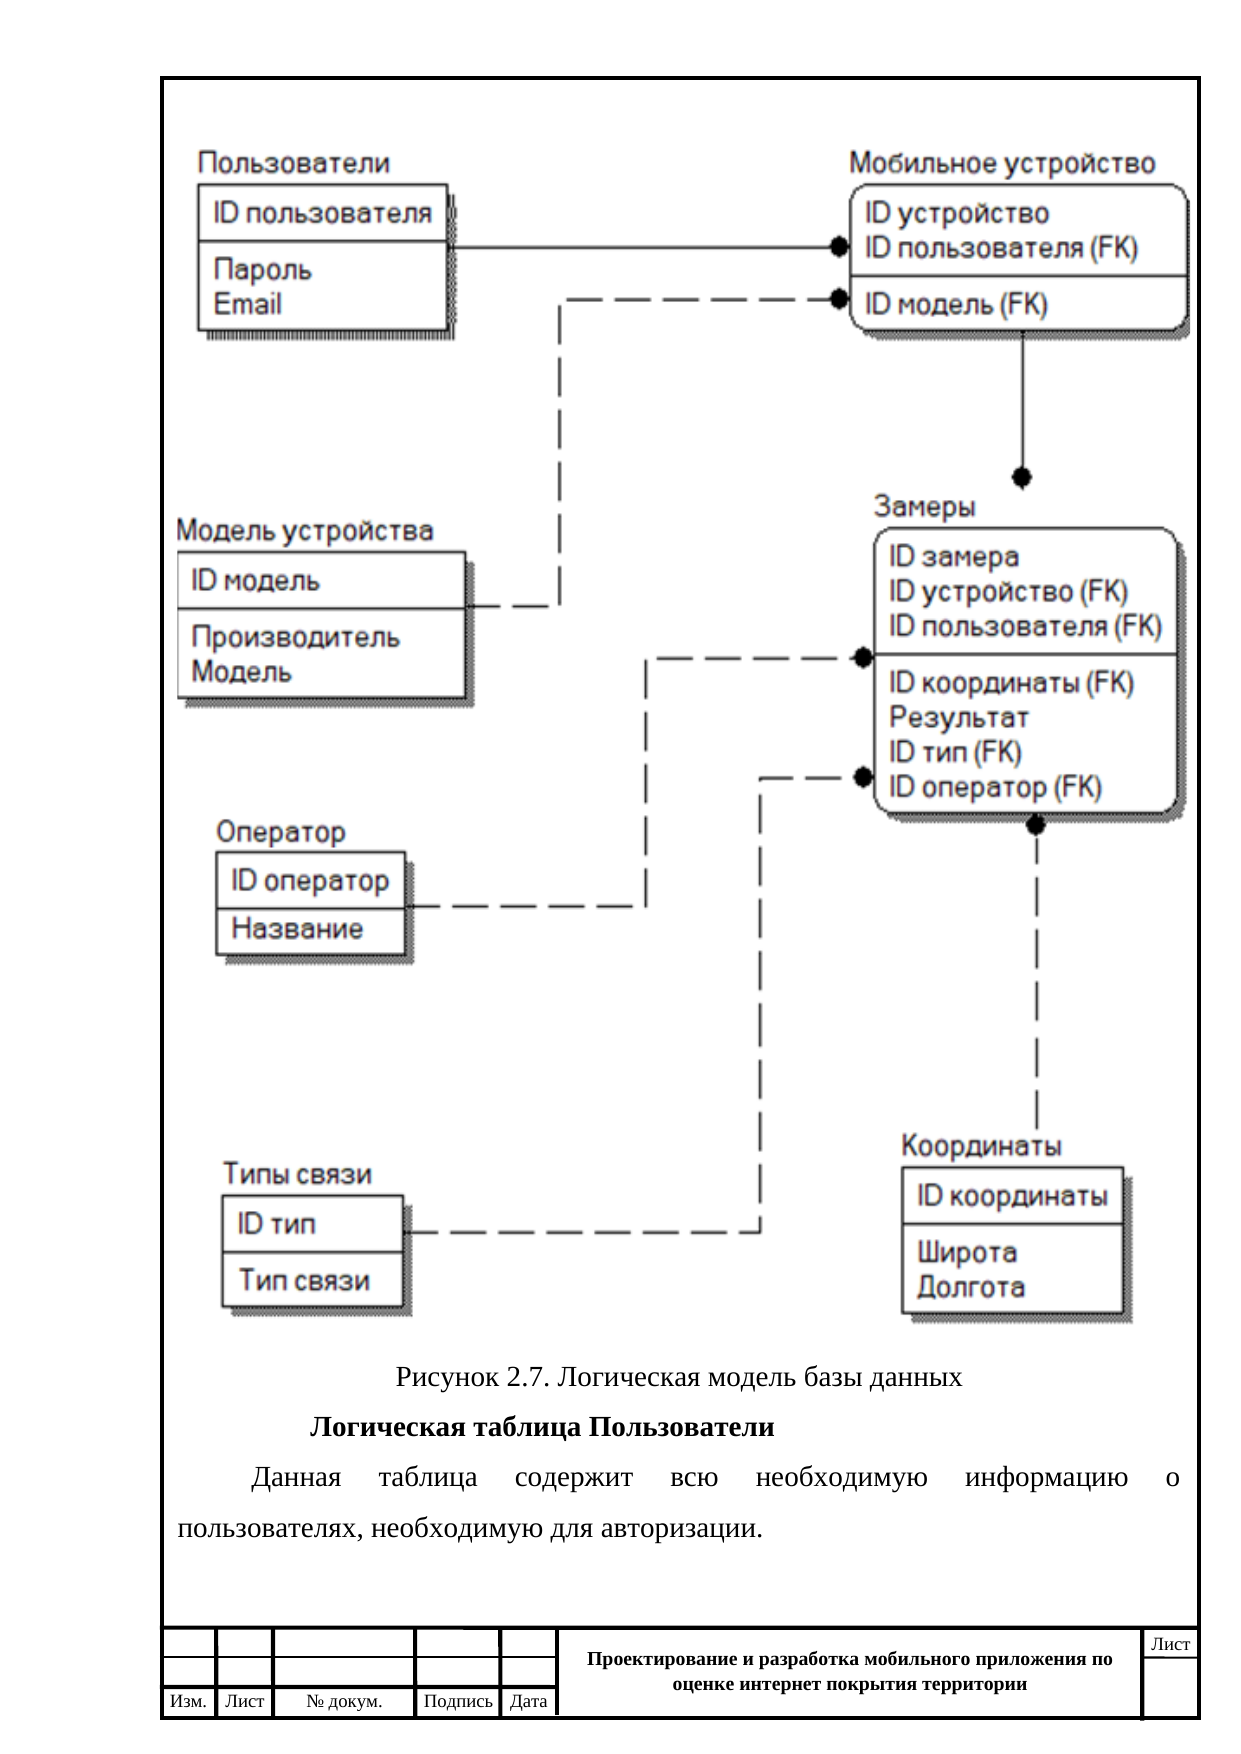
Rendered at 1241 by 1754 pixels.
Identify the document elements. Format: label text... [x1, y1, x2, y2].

text Данная таблица содержит всю необходимую информацию о пользователях, необходимую для авторизации. [177, 1459, 1181, 1543]
text Логическая таблица Пользователи [177, 1409, 1181, 1443]
picture [177, 124, 1191, 1342]
